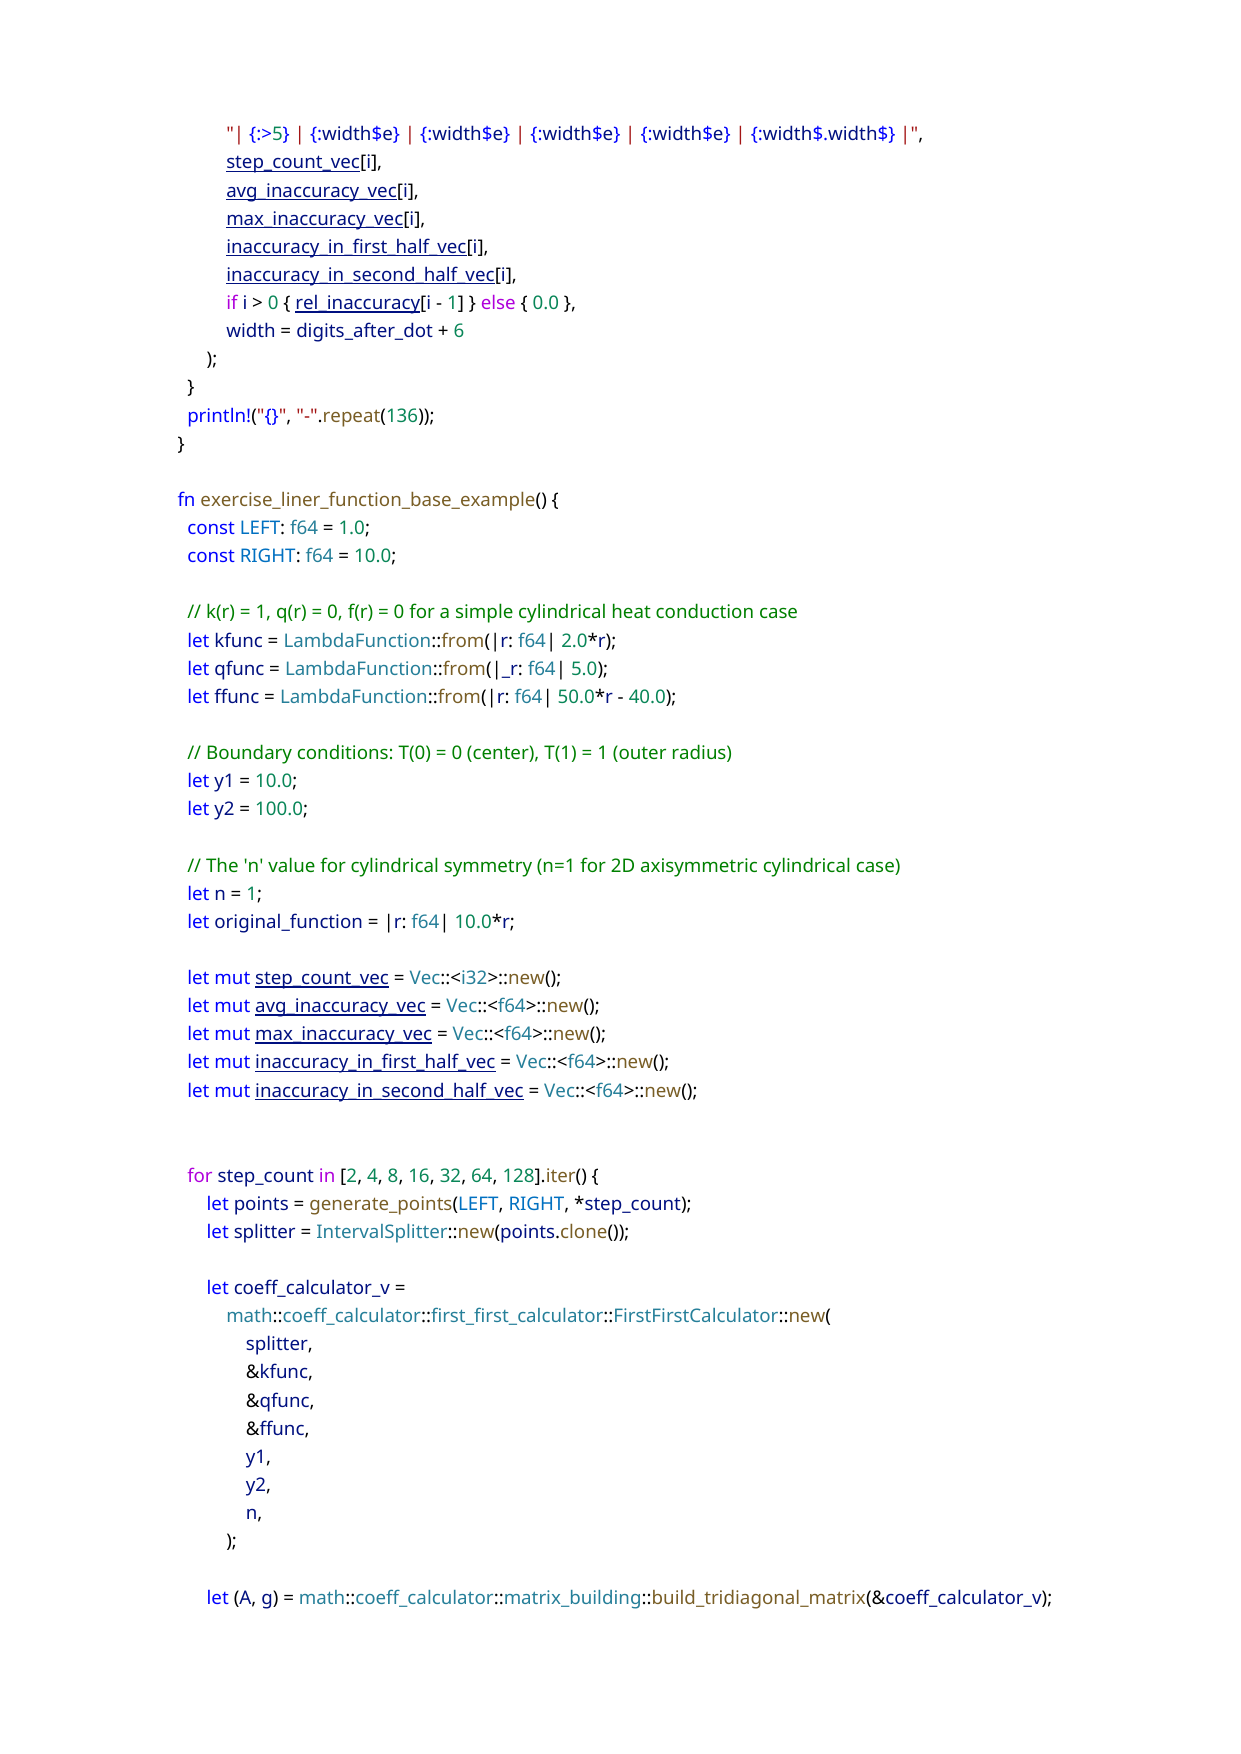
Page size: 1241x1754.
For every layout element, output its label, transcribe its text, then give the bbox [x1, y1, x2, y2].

text } [177, 371, 1152, 399]
text let kfunc = LambdaFunction::from(|r: f64| 2.0*r); [177, 624, 1152, 652]
text &ffunc, [177, 1412, 1152, 1441]
text splitter, [177, 1328, 1152, 1356]
text if i > 0 { rel_inaccuracy[i - 1] } else { 0.0 }, [177, 287, 1152, 315]
text n, [177, 1497, 1152, 1525]
text let original_function = |r: f64| 10.0*r; [177, 906, 1152, 934]
text math::coeff_calculator::first_first_calculator::FirstFirstCalculator::new( [177, 1300, 1152, 1328]
text // Boundary conditions: T(0) = 0 (center), T(1) = 1 (outer radius) [177, 737, 1152, 765]
text &qfunc, [177, 1384, 1152, 1412]
text let (A, g) = math::coeff_calculator::matrix_building::build_tridiagonal_matrix(&coeff_calculator_v); [177, 1582, 1152, 1610]
text let y1 = 10.0; [177, 765, 1152, 793]
text let y2 = 100.0; [177, 793, 1152, 821]
text // k(r) = 1, q(r) = 0, f(r) = 0 for a simple cylindrical heat conduction case [177, 596, 1152, 624]
text &kfunc, [177, 1356, 1152, 1384]
text let qfunc = LambdaFunction::from(|_r: f64| 5.0); [177, 652, 1152, 681]
text // The 'n' value for cylindrical symmetry (n=1 for 2D axisymmetric cylindrical case) [177, 849, 1152, 877]
text let mut avg_inaccuracy_vec = Vec::<f64>::new(); [177, 990, 1152, 1018]
text inaccuracy_in_first_half_vec[i], [177, 231, 1152, 259]
text let mut inaccuracy_in_second_half_vec = Vec::<f64>::new(); [177, 1074, 1152, 1102]
text ); [177, 343, 1152, 371]
text let splitter = IntervalSplitter::new(points.clone()); [177, 1216, 1152, 1244]
text max_inaccuracy_vec[i], [177, 202, 1152, 231]
text let n = 1; [177, 877, 1152, 906]
text println!("{}", "-".repeat(136)); [177, 399, 1152, 427]
text let coeff_calculator_v = [177, 1272, 1152, 1300]
text const RIGHT: f64 = 10.0; [177, 540, 1152, 568]
text inaccuracy_in_second_half_vec[i], [177, 259, 1152, 287]
text fn exercise_liner_function_base_example() { [177, 484, 1152, 512]
text width = digits_after_dot + 6 [177, 315, 1152, 343]
text let mut step_count_vec = Vec::<i32>::new(); [177, 962, 1152, 990]
text let mut inaccuracy_in_first_half_vec = Vec::<f64>::new(); [177, 1046, 1152, 1074]
text step_count_vec[i], [177, 146, 1152, 174]
text } [177, 427, 1152, 456]
text const LEFT: f64 = 1.0; [177, 512, 1152, 540]
text for step_count in [2, 4, 8, 16, 32, 64, 128].iter() { [177, 1159, 1152, 1187]
text let mut max_inaccuracy_vec = Vec::<f64>::new(); [177, 1018, 1152, 1046]
text let points = generate_points(LEFT, RIGHT, *step_count); [177, 1187, 1152, 1216]
text let ffunc = LambdaFunction::from(|r: f64| 50.0*r - 40.0); [177, 681, 1152, 709]
text avg_inaccuracy_vec[i], [177, 174, 1152, 202]
text ); [177, 1525, 1152, 1553]
text y1, [177, 1441, 1152, 1469]
text "| {:>5} | {:width$e} | {:width$e} | {:width$e} | {:width$e} | {:width$.width$} |", [177, 118, 1152, 146]
text y2, [177, 1469, 1152, 1497]
